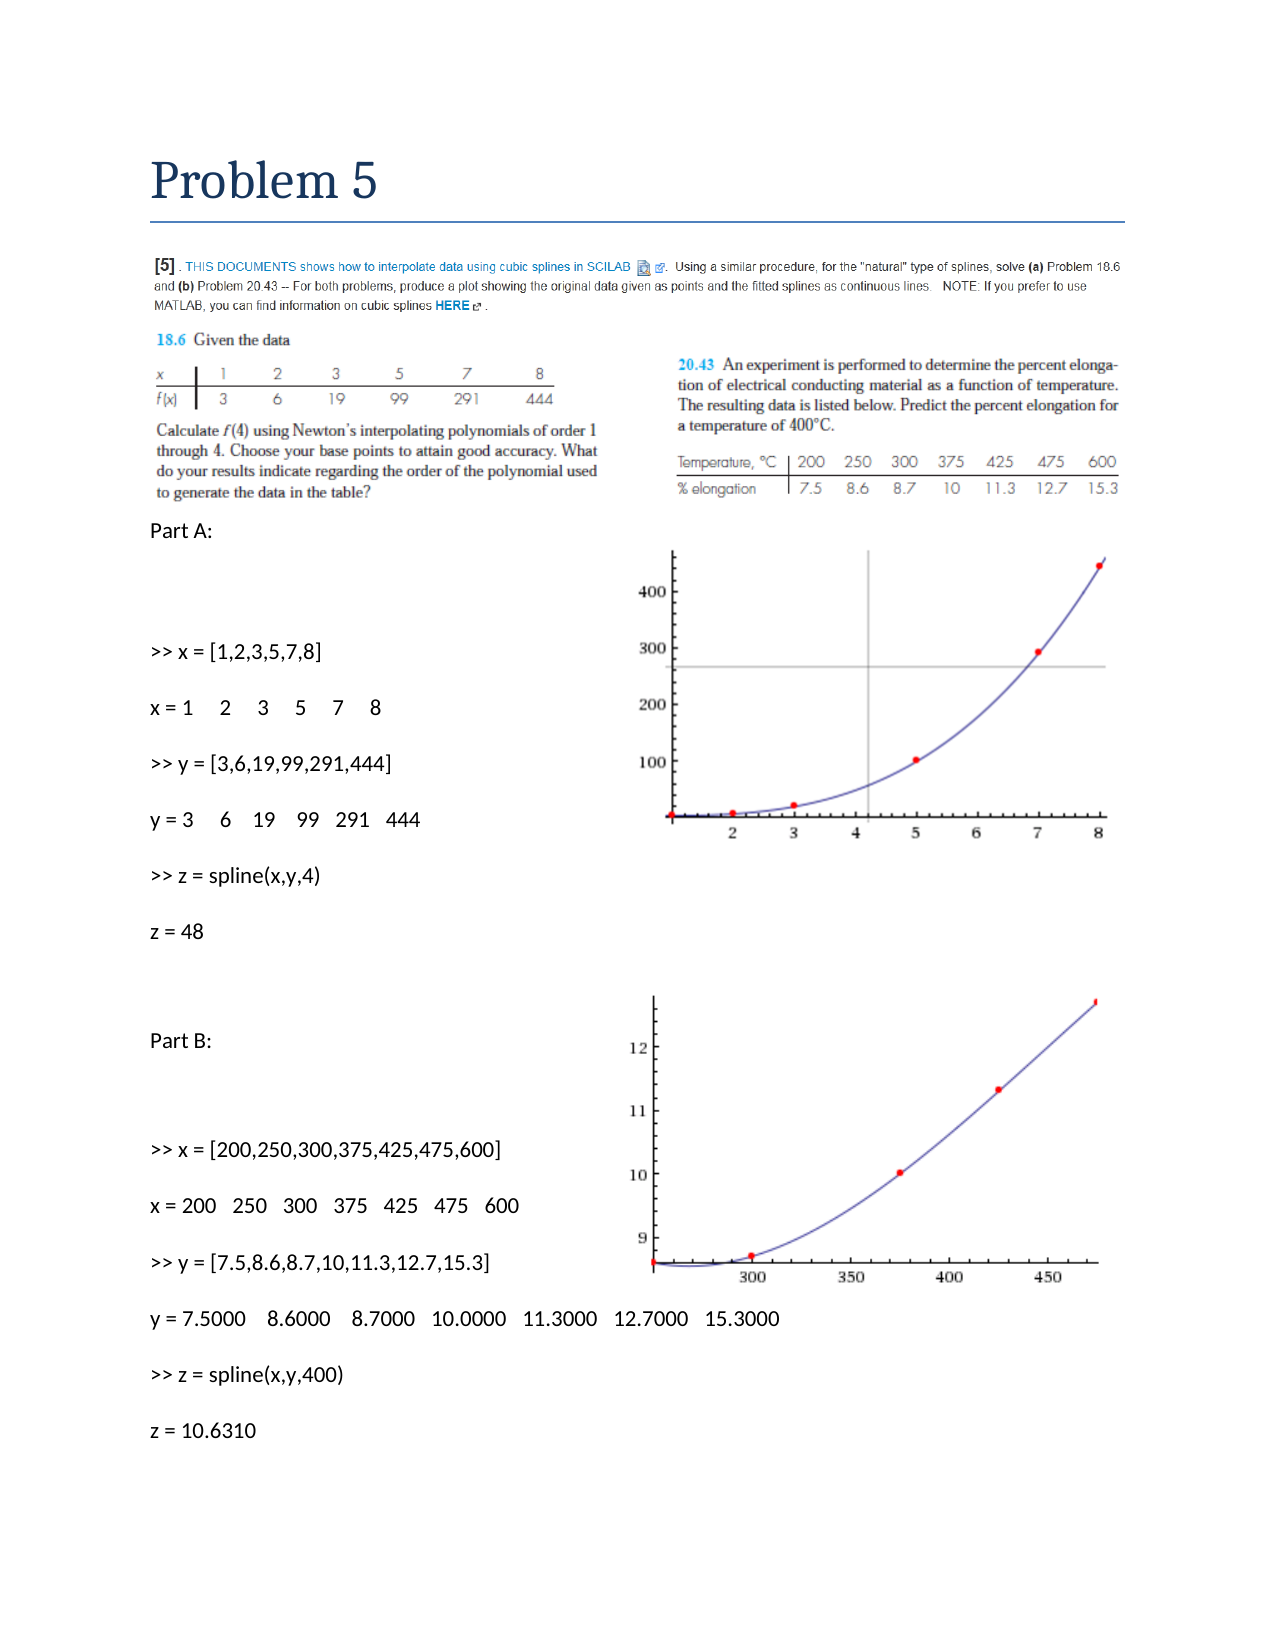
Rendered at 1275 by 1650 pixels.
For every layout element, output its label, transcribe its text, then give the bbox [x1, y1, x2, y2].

picture [150, 253, 1125, 317]
text >> x = [1,2,3,5,7,8] x = 1 2 3 5 7 8 >> y = [3,6,19,99,291,444] y = 3 6 19 99 291 444 >> z = spline(x,y,4) z = 48 [150, 637, 1125, 946]
picture [150, 329, 607, 504]
text Part B: [150, 1027, 614, 1054]
picture [620, 544, 1125, 857]
text >> x = [200,250,300,375,425,475,600] x = 200 250 300 375 425 475 600 >> y = [7.5,8.6,8.7,10,11.3,12.7,15.3] y = 7.5000 8.6000 8.7000 10.0000 11.3000 12.7000 15.3000 >> z = spline(x,y,400) z = 10.6310 [150, 1108, 1125, 1444]
title Problem 5 [150, 150, 1125, 221]
picture [614, 985, 1124, 1300]
text Part A: [150, 516, 1125, 544]
picture [673, 355, 1125, 504]
